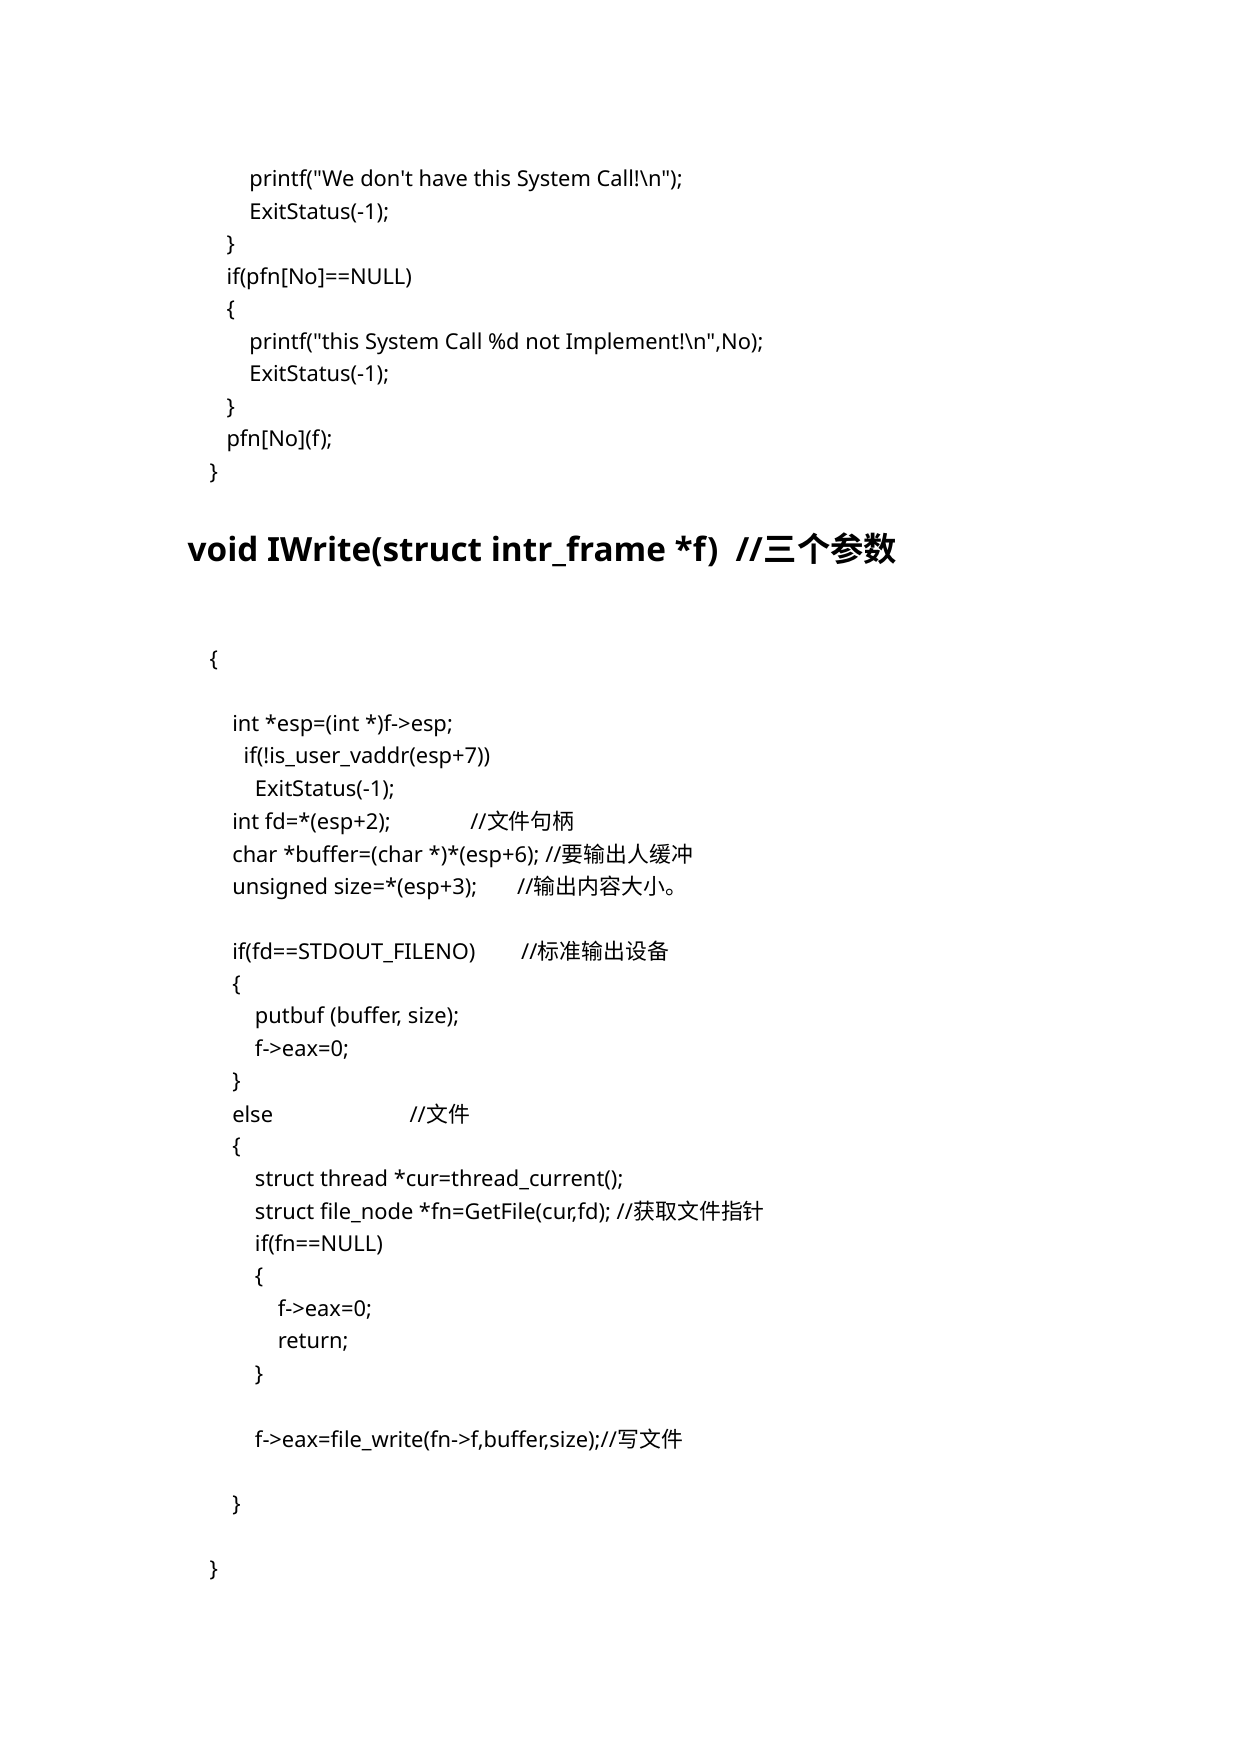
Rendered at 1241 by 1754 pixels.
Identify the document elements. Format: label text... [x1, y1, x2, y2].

text printf("We don't have this System Call!\n"); [187, 162, 1053, 194]
text } [187, 1064, 1053, 1096]
text } [187, 1551, 1053, 1584]
text f->eax=file_write(fn->f,buffer,size);//写文件 [187, 1421, 1053, 1454]
text if(fd==STDOUT_FILENO) //标准输出设备 [187, 934, 1053, 966]
text } [187, 1356, 1053, 1389]
text { [187, 641, 1053, 674]
text if(pfn[No]==NULL) [187, 259, 1053, 292]
text int *esp=(int *)f->esp; [187, 706, 1053, 739]
text pfn[No](f); [187, 422, 1053, 454]
text putbuf (buffer, size); [187, 999, 1053, 1031]
text struct file_node *fn=GetFile(cur,fd); //获取文件指针 [187, 1194, 1053, 1226]
text ExitStatus(-1); [187, 771, 1053, 804]
text char *buffer=(char *)*(esp+6); //要输出人缓冲 [187, 836, 1053, 869]
text return; [187, 1324, 1053, 1356]
text int fd=*(esp+2); //文件句柄 [187, 804, 1053, 836]
text } [187, 389, 1053, 422]
text printf("this System Call %d not Implement!\n",No); [187, 324, 1053, 357]
text f->eax=0; [187, 1291, 1053, 1324]
text { [187, 1259, 1053, 1291]
text struct thread *cur=thread_current(); [187, 1161, 1053, 1194]
text else //文件 [187, 1096, 1053, 1129]
subtitle void IWrite(struct intr_frame *f) //三个参数 [187, 514, 1053, 579]
text { [187, 966, 1053, 999]
text ExitStatus(-1); [187, 194, 1053, 227]
text } [187, 227, 1053, 259]
text ExitStatus(-1); [187, 357, 1053, 389]
text if(fn==NULL) [187, 1226, 1053, 1259]
text } [187, 454, 1053, 487]
text if(!is_user_vaddr(esp+7)) [187, 739, 1053, 771]
text } [187, 1486, 1053, 1519]
text { [187, 1129, 1053, 1161]
text f->eax=0; [187, 1031, 1053, 1064]
text { [187, 292, 1053, 324]
text unsigned size=*(esp+3); //输出内容大小。 [187, 869, 1053, 901]
